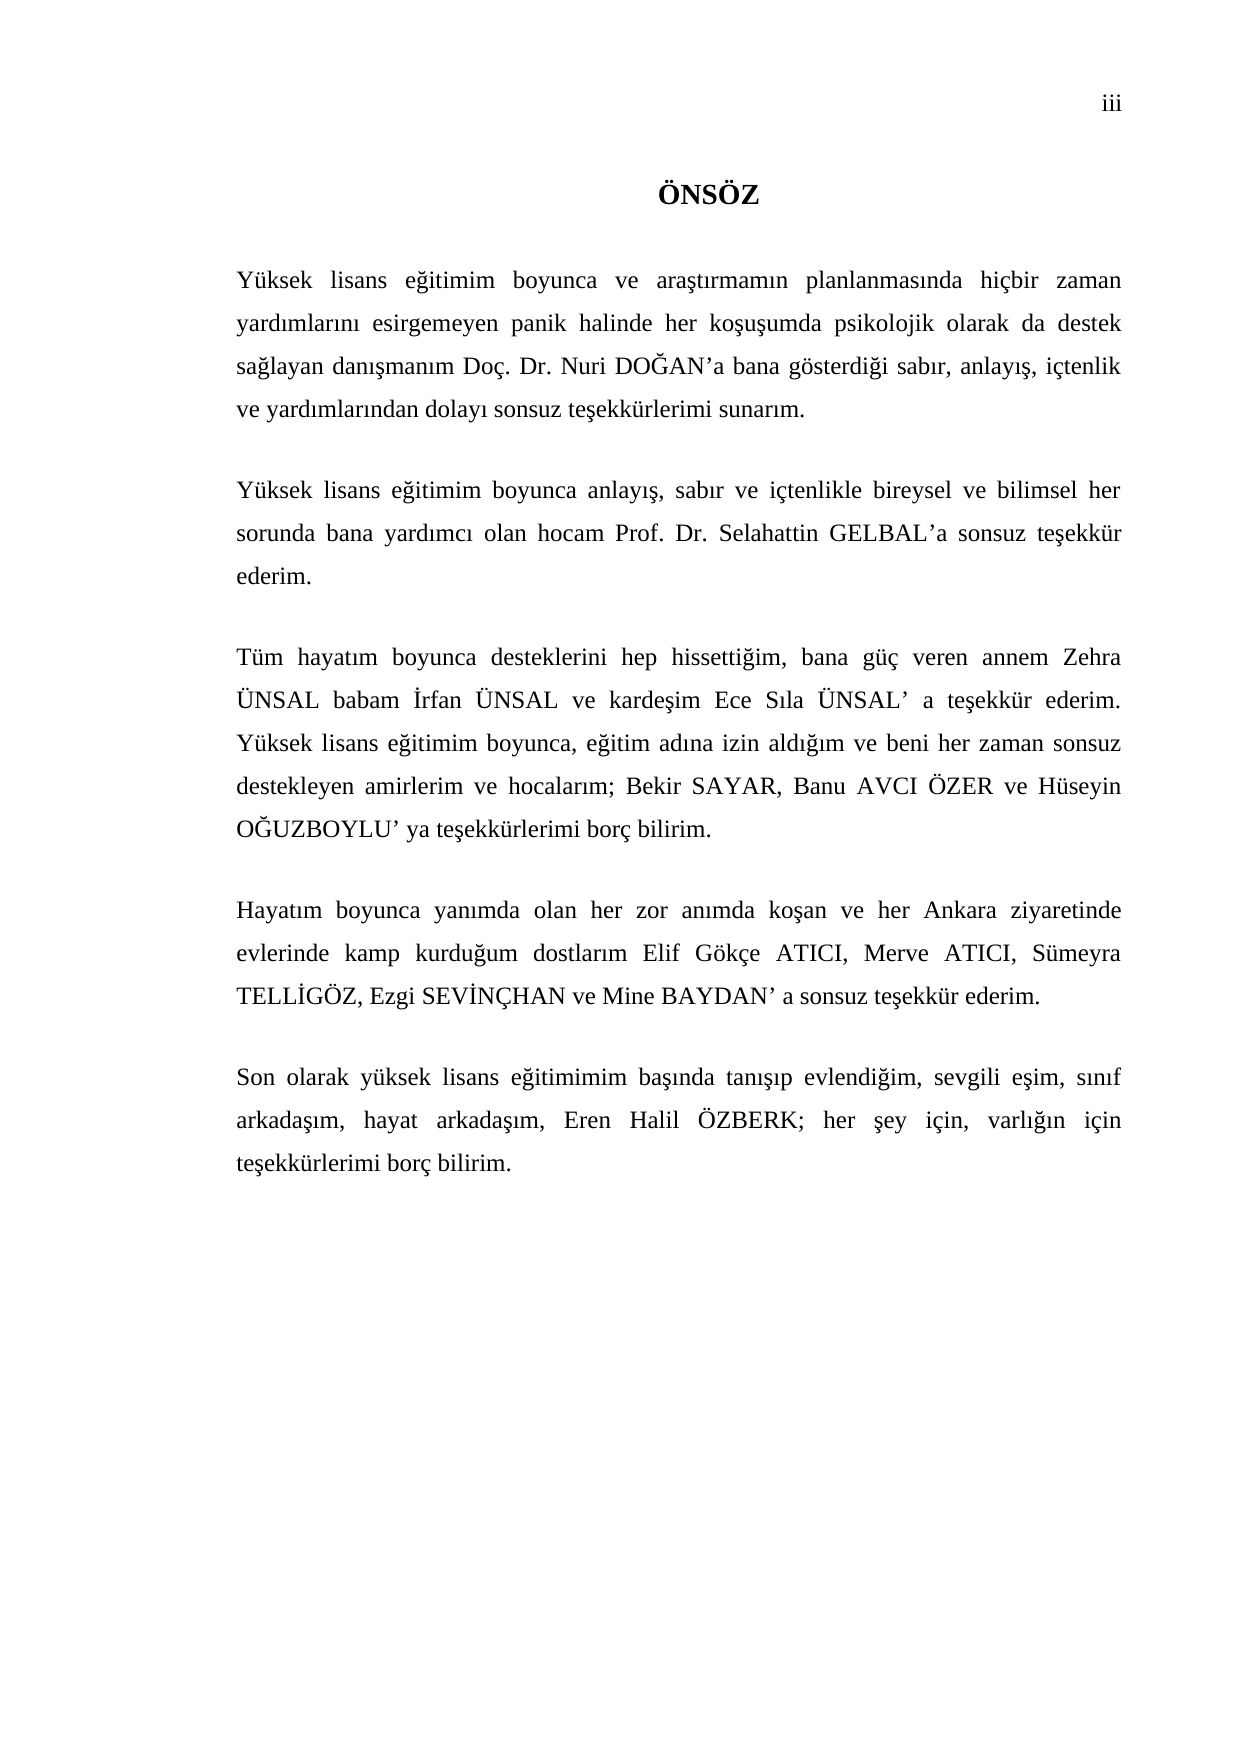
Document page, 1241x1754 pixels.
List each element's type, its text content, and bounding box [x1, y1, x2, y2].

text Yüksek lisans eğitimim boyunca anlayış, sabır ve içtenlikle bireysel ve bilimsel her sorunda bana yardımcı olan hocam Prof. Dr. Selahattin GELBAL’a sonsuz teşekkür ederim. [236, 475, 1122, 590]
text Hayatım boyunca yanımda olan her zor anımda koşan ve her Ankara ziyaretinde evlerinde kamp kurduğum dostlarım Elif Gökçe ATICI, Merve ATICI, Sümeyra TELLİGÖZ, Ezgi SEVİNÇHAN ve Mine BAYDAN’ a sonsuz teşekkür ederim. [236, 895, 1122, 1010]
text ÖNSÖZ [236, 177, 1122, 211]
text Yüksek lisans eğitimim boyunca ve araştırmamın planlanmasında hiçbir zaman yardımlarını esirgemeyen panik halinde her koşuşumda psikolojik olarak da destek sağlayan danışmanım Doç. Dr. Nuri DOĞAN’a bana gösterdiği sabır, anlayış, içtenlik ve yardımlarından dolayı sonsuz teşekkürlerimi sunarım. [236, 265, 1122, 423]
text Son olarak yüksek lisans eğitimimim başında tanışıp evlendiğim, sevgili eşim, sınıf arkadaşım, hayat arkadaşım, Eren Halil ÖZBERK; her şey için, varlığın için teşekkürlerimi borç bilirim. [236, 1062, 1122, 1177]
text Tüm hayatım boyunca desteklerini hep hissettiğim, bana güç veren annem Zehra ÜNSAL babam İrfan ÜNSAL ve kardeşim Ece Sıla ÜNSAL’ a teşekkür ederim. Yüksek lisans eğitimim boyunca, eğitim adına izin aldığım ve beni her zaman sonsuz destekleyen amirlerim ve hocalarım; Bekir SAYAR, Banu AVCI ÖZER ve Hüseyin OĞUZBOYLU’ ya teşekkürlerimi borç bilirim. [236, 642, 1122, 843]
